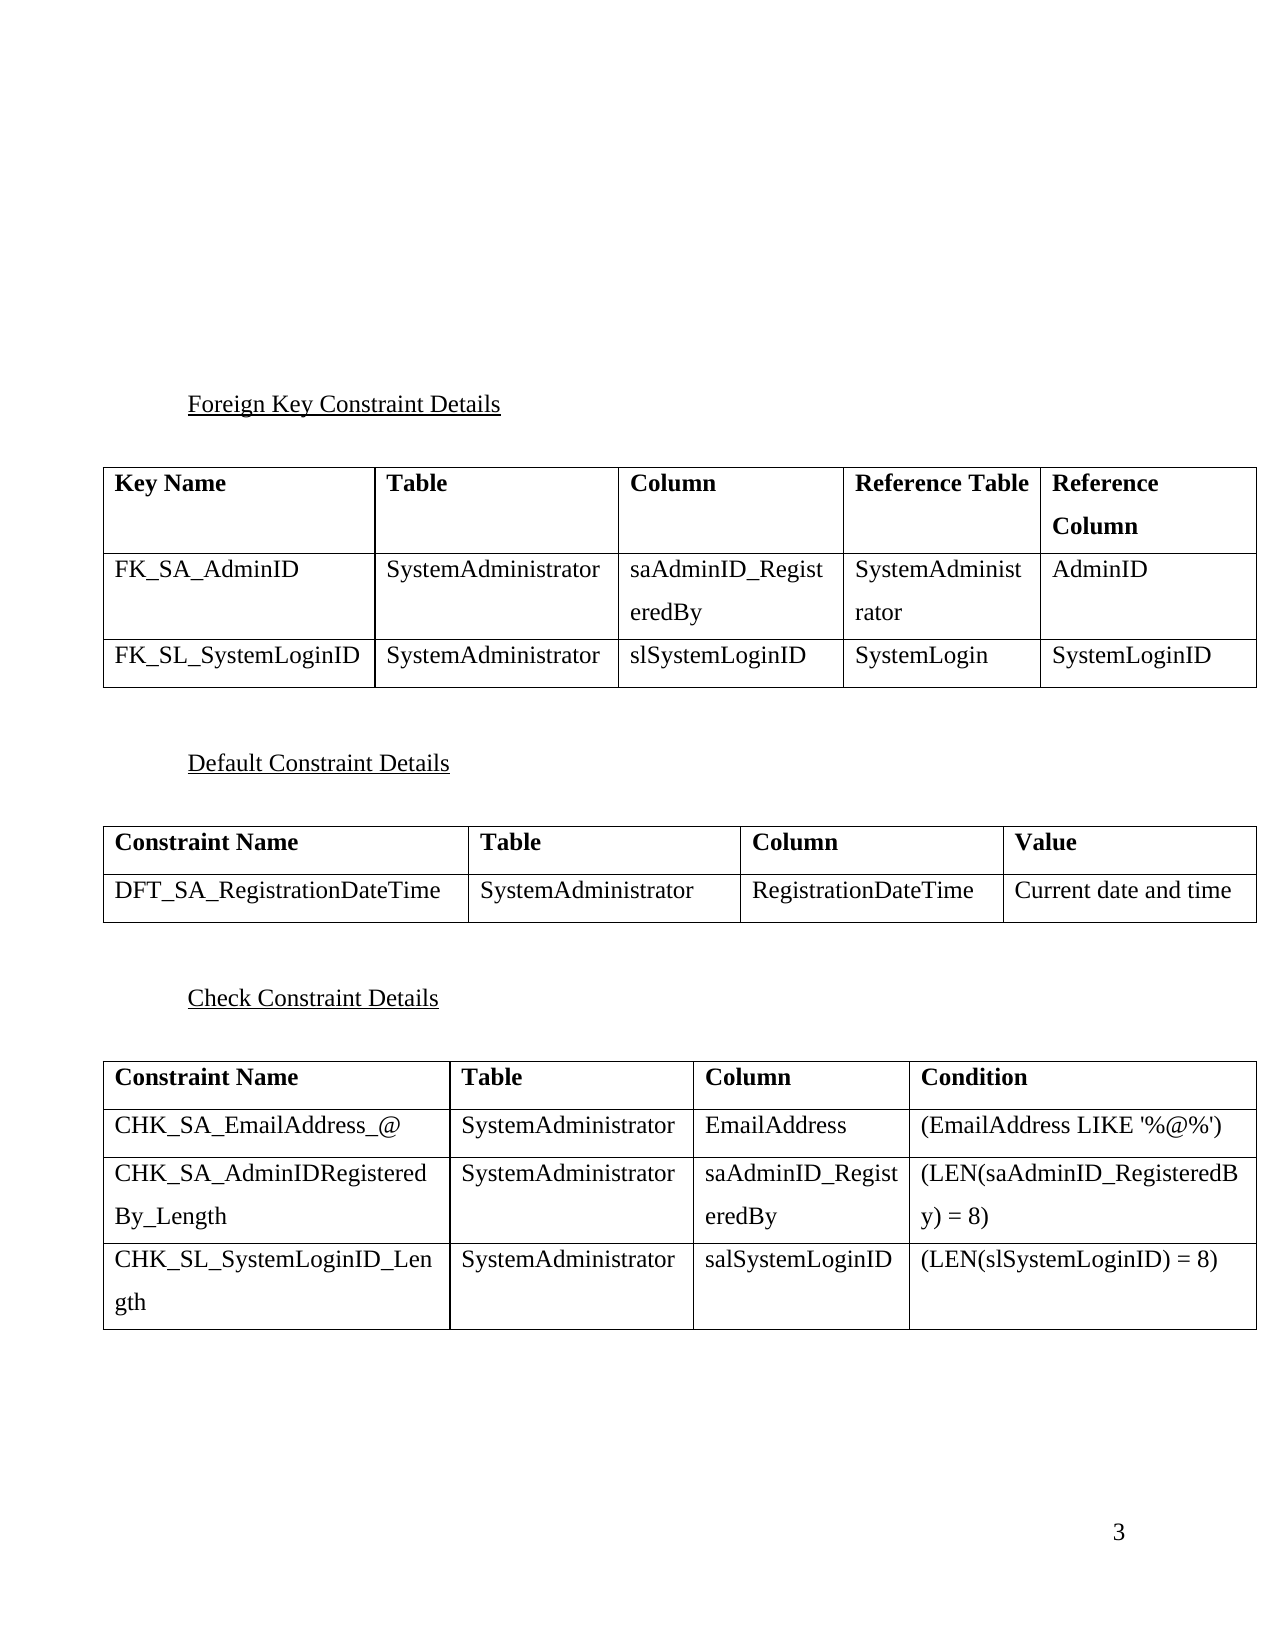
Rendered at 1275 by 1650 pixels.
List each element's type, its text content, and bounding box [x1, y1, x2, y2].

table_cell RegistrationDateTime [741, 875, 1003, 922]
table_cell CHK_SA_AdminIDRegisteredBy_Length [104, 1158, 449, 1243]
table_header Value [1004, 827, 1256, 874]
table_cell salSystemLoginID [694, 1244, 909, 1329]
table_cell FK_SL_SystemLoginID [104, 640, 374, 687]
table_cell (EmailAddress LIKE '%@%') [910, 1110, 1256, 1157]
table_cell FK_SA_AdminID [104, 554, 374, 639]
table_cell EmailAddress [694, 1110, 909, 1157]
table_header Column [619, 468, 843, 553]
table_cell CHK_SA_EmailAddress_@ [104, 1110, 449, 1157]
table_cell SystemAdministrator [451, 1244, 693, 1329]
table_header Key Name [104, 468, 374, 553]
table_header Reference Column [1041, 468, 1256, 553]
table_cell SystemAdministrator [376, 640, 618, 687]
table_cell SystemAdministrator [844, 554, 1040, 639]
table_cell SystemAdministrator [376, 554, 618, 639]
table_cell (LEN(saAdminID_RegisteredBy) = 8) [910, 1158, 1256, 1243]
table_cell SystemLoginID [1041, 640, 1256, 687]
table_header Reference Table [844, 468, 1040, 553]
table_cell SystemAdministrator [451, 1158, 693, 1243]
table_cell Current date and time [1004, 875, 1256, 922]
table_header Table [376, 468, 618, 553]
table_header Constraint Name [104, 827, 468, 874]
table_header Table [451, 1062, 693, 1109]
table_cell CHK_SL_SystemLoginID_Length [104, 1244, 449, 1329]
table_cell SystemLogin [844, 640, 1040, 687]
table_cell SystemAdministrator [469, 875, 740, 922]
table_cell slSystemLoginID [619, 640, 843, 687]
table_cell (LEN(slSystemLoginID) = 8) [910, 1244, 1256, 1329]
table_header Table [469, 827, 740, 874]
table_cell AdminID [1041, 554, 1256, 639]
table_cell SystemAdministrator [451, 1110, 693, 1157]
table_header Constraint Name [104, 1062, 449, 1109]
subtitle Foreign Key Constraint Details [187, 389, 1125, 418]
subtitle Default Constraint Details [187, 748, 1125, 777]
table_header Column [694, 1062, 909, 1109]
table_cell DFT_SA_RegistrationDateTime [104, 875, 468, 922]
subtitle Check Constraint Details [187, 983, 1125, 1012]
table_cell saAdminID_RegisteredBy [694, 1158, 909, 1243]
table_header Condition [910, 1062, 1256, 1109]
table_cell saAdminID_RegisteredBy [619, 554, 843, 639]
table_header Column [741, 827, 1003, 874]
